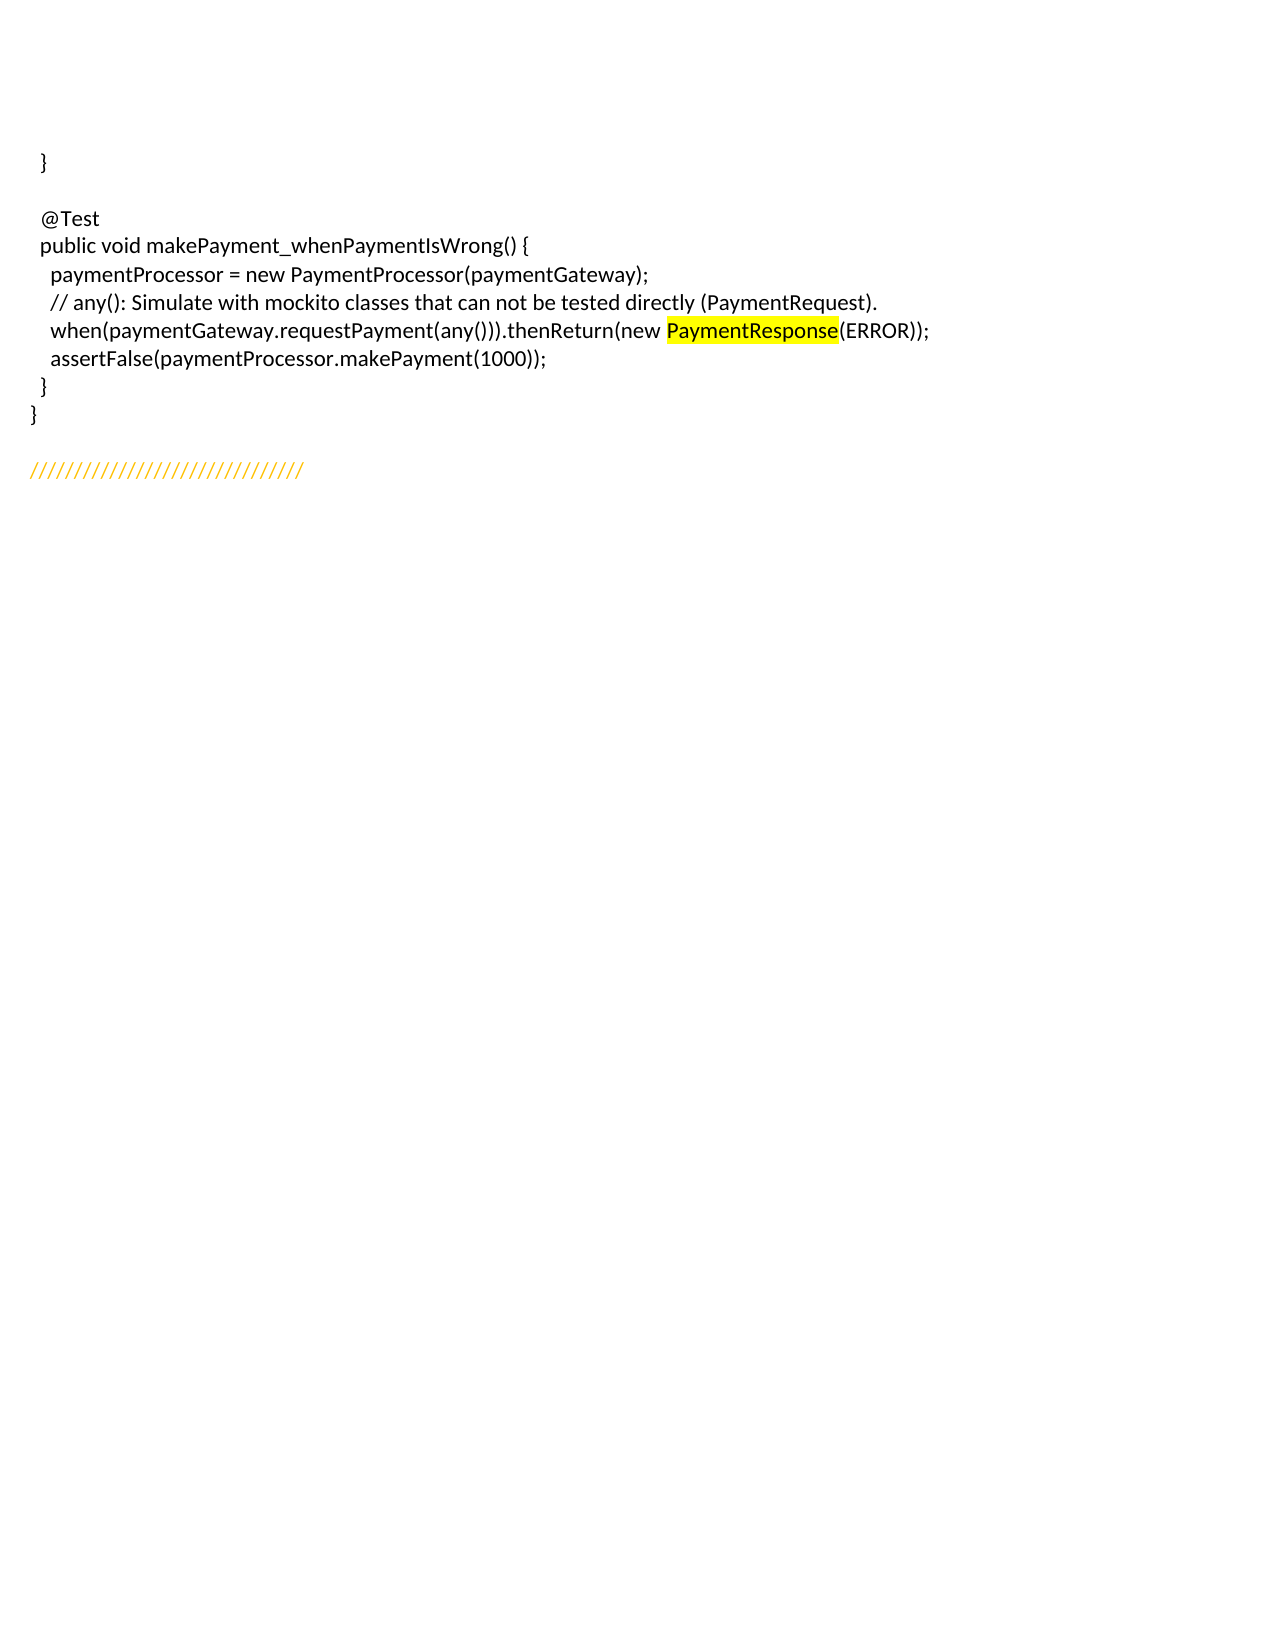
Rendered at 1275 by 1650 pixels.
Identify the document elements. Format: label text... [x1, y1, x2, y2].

text assertFalse(paymentProcessor.makePayment(1000)); [29, 344, 1255, 372]
text } [29, 400, 1255, 428]
text // any(): Simulate with mockito classes that can not be tested directly (PaymentRequest). [29, 288, 1255, 316]
text when(paymentGateway.requestPayment(any())).thenReturn(new PaymentResponse(ERROR)); [839, 316, 1255, 344]
text } [29, 148, 1255, 176]
text /////////////////////////////// [29, 456, 1255, 484]
text public void makePayment_whenPaymentIsWrong() { [29, 232, 1255, 260]
text @Test [29, 204, 1255, 232]
text } [29, 372, 1255, 400]
text paymentProcessor = new PaymentProcessor(paymentGateway); [29, 260, 1255, 288]
text when(paymentGateway.requestPayment(any())).thenReturn(new PaymentResponse(ERROR)); [29, 316, 667, 344]
